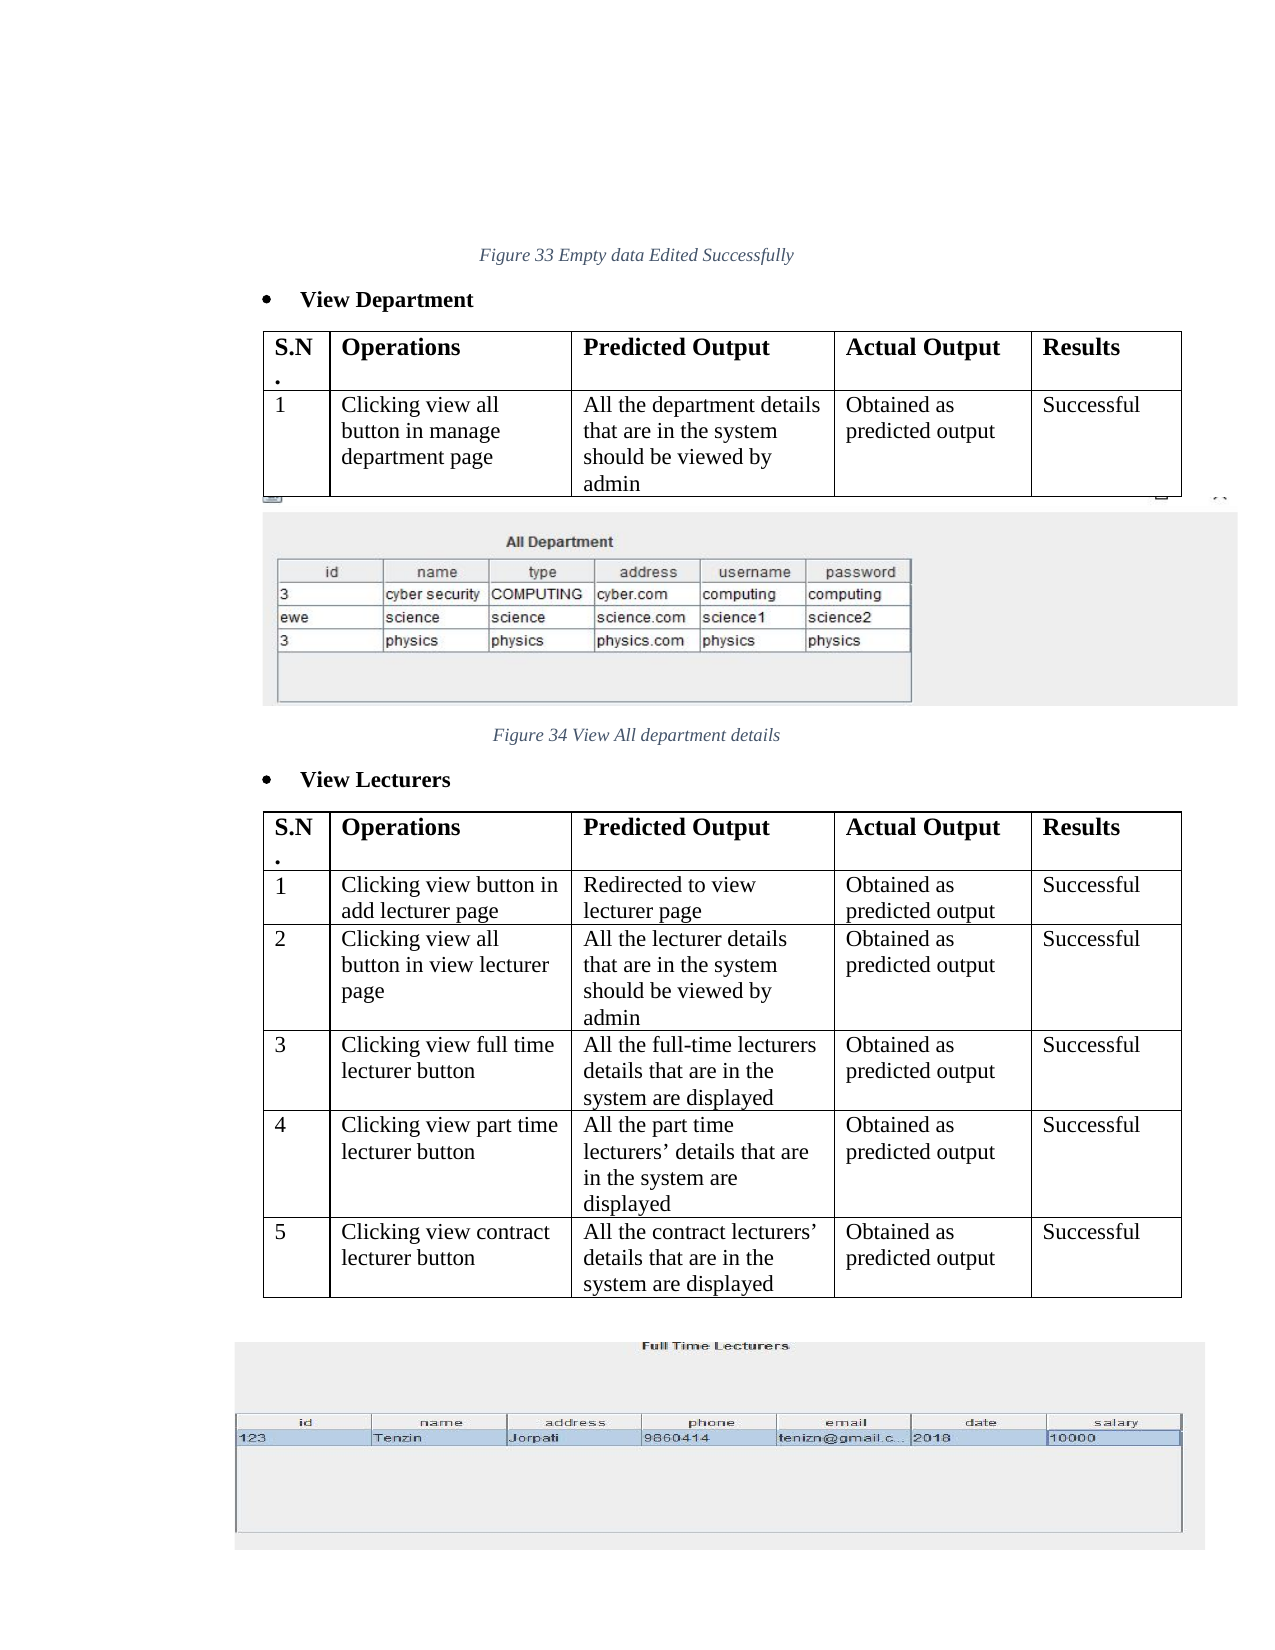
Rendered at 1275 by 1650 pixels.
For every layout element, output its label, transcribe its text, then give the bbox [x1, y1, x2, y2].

table_cell 3 [264, 1031, 329, 1110]
table_header S.N. [264, 813, 329, 870]
table_header Operations [331, 813, 571, 870]
table_cell Clicking view contract lecturer button [331, 1218, 571, 1297]
table_cell Redirected to view lecturer page [572, 871, 834, 924]
table_cell Successful [1032, 925, 1181, 1030]
table_cell Successful [1032, 1111, 1181, 1217]
picture [233, 1342, 1205, 1549]
table_header Results [1032, 332, 1181, 389]
table_cell Obtained as predicted output [835, 391, 1031, 496]
table_header Operations [331, 332, 571, 389]
table_cell 1 [264, 871, 329, 924]
list View Lecturers [262, 766, 1125, 793]
table_header Predicted Output [572, 813, 834, 870]
picture [262, 497, 1238, 706]
table_cell Obtained as predicted output [835, 1218, 1031, 1297]
list View Department [262, 286, 1125, 312]
table_cell Successful [1032, 391, 1181, 496]
table_cell 5 [264, 1218, 329, 1297]
table_cell Clicking view button in add lecturer page [331, 871, 571, 924]
table_header Actual Output [835, 332, 1031, 389]
table_cell 1 [264, 391, 329, 496]
table_cell All the full-time lecturers details that are in the system are displayed [572, 1031, 834, 1110]
table_header Actual Output [835, 813, 1031, 870]
table_cell All the part time lecturers’ details that are in the system are displayed [572, 1111, 834, 1217]
table_cell Obtained as predicted output [835, 1111, 1031, 1217]
table_header Results [1032, 813, 1181, 870]
table_cell Obtained as predicted output [835, 925, 1031, 1030]
table_cell 2 [264, 925, 329, 1030]
table_cell Successful [1032, 871, 1181, 924]
table_cell 4 [264, 1111, 329, 1217]
table_cell Successful [1032, 1218, 1181, 1297]
table_cell Obtained as predicted output [835, 871, 1031, 924]
table_header Predicted Output [572, 332, 834, 389]
table_cell Clicking view full time lecturer button [331, 1031, 571, 1110]
table_cell Clicking view all button in manage department page [331, 391, 571, 496]
table_cell Clicking view part time lecturer button [331, 1111, 571, 1217]
table_cell Obtained as predicted output [835, 1031, 1031, 1110]
table_cell All the contract lecturers’ details that are in the system are displayed [572, 1218, 834, 1297]
table_cell All the lecturer details that are in the system should be viewed by admin [572, 925, 834, 1030]
table_header S.N. [264, 332, 329, 389]
table_cell Clicking view all button in view lecturer page [331, 925, 571, 1030]
table_cell All the department details that are in the system should be viewed by admin [572, 391, 834, 496]
table_cell Successful [1032, 1031, 1181, 1110]
